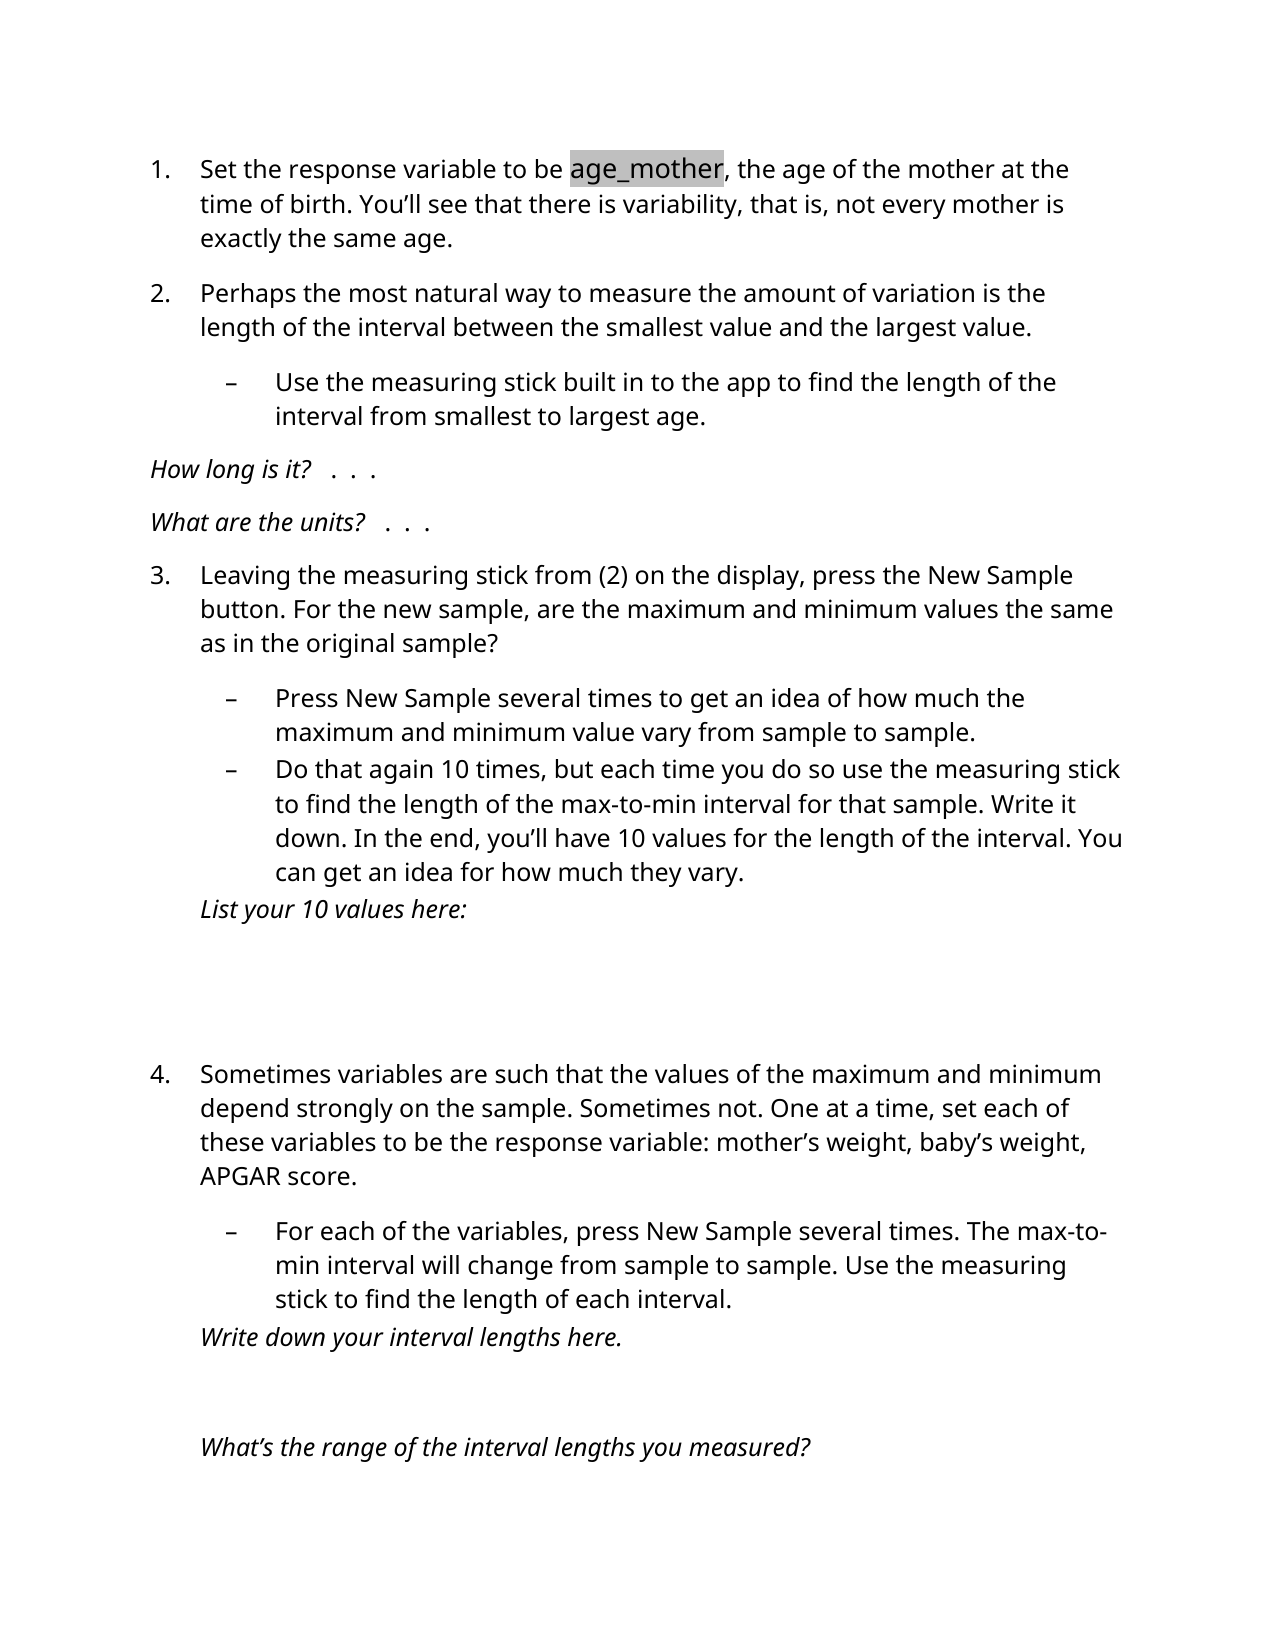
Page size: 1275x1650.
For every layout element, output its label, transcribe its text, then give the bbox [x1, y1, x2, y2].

list Set the response variable to be age_mother, the age of the mother at the time of birth. You’ll see that there is variability, that is, not every mother is exactly the same age. [150, 150, 1125, 255]
list For each of the variables, press New Sample several times. The max-to-min interval will change from sample to sample. Use the measuring stick to find the length of each interval. [225, 1214, 1125, 1316]
list What’s the range of the interval lengths you measured? [150, 1430, 1125, 1464]
list Leaving the measuring stick from (2) on the display, press the New Sample button. For the new sample, are the maximum and minimum values the same as in the original sample? [150, 557, 1125, 659]
list Write down your interval lengths here. [150, 1320, 1125, 1354]
list Use the measuring stick built in to the app to find the length of the interval from smallest to largest age. [225, 365, 1125, 433]
list List your 10 values here: [150, 892, 1125, 926]
list Perhaps the most natural way to measure the amount of variation is the length of the interval between the smallest value and the largest value. [150, 276, 1125, 344]
list Press New Sample several times to get an idea of how much the maximum and minimum value vary from sample to sample. [225, 680, 1125, 748]
text What are the units? . . . [150, 504, 1125, 538]
text How long is it? . . . [150, 452, 1125, 486]
list Do that again 10 times, but each time you do so use the measuring stick to find the length of the max-to-min interval for that sample. Write it down. In the end, you’ll have 10 values for the length of the interval. You can get an idea for how much they vary. [225, 752, 1125, 888]
list Sometimes variables are such that the values of the maximum and minimum depend strongly on the sample. Sometimes not. One at a time, set each of these variables to be the response variable: mother’s weight, baby’s weight, APGAR score. [150, 1057, 1125, 1193]
